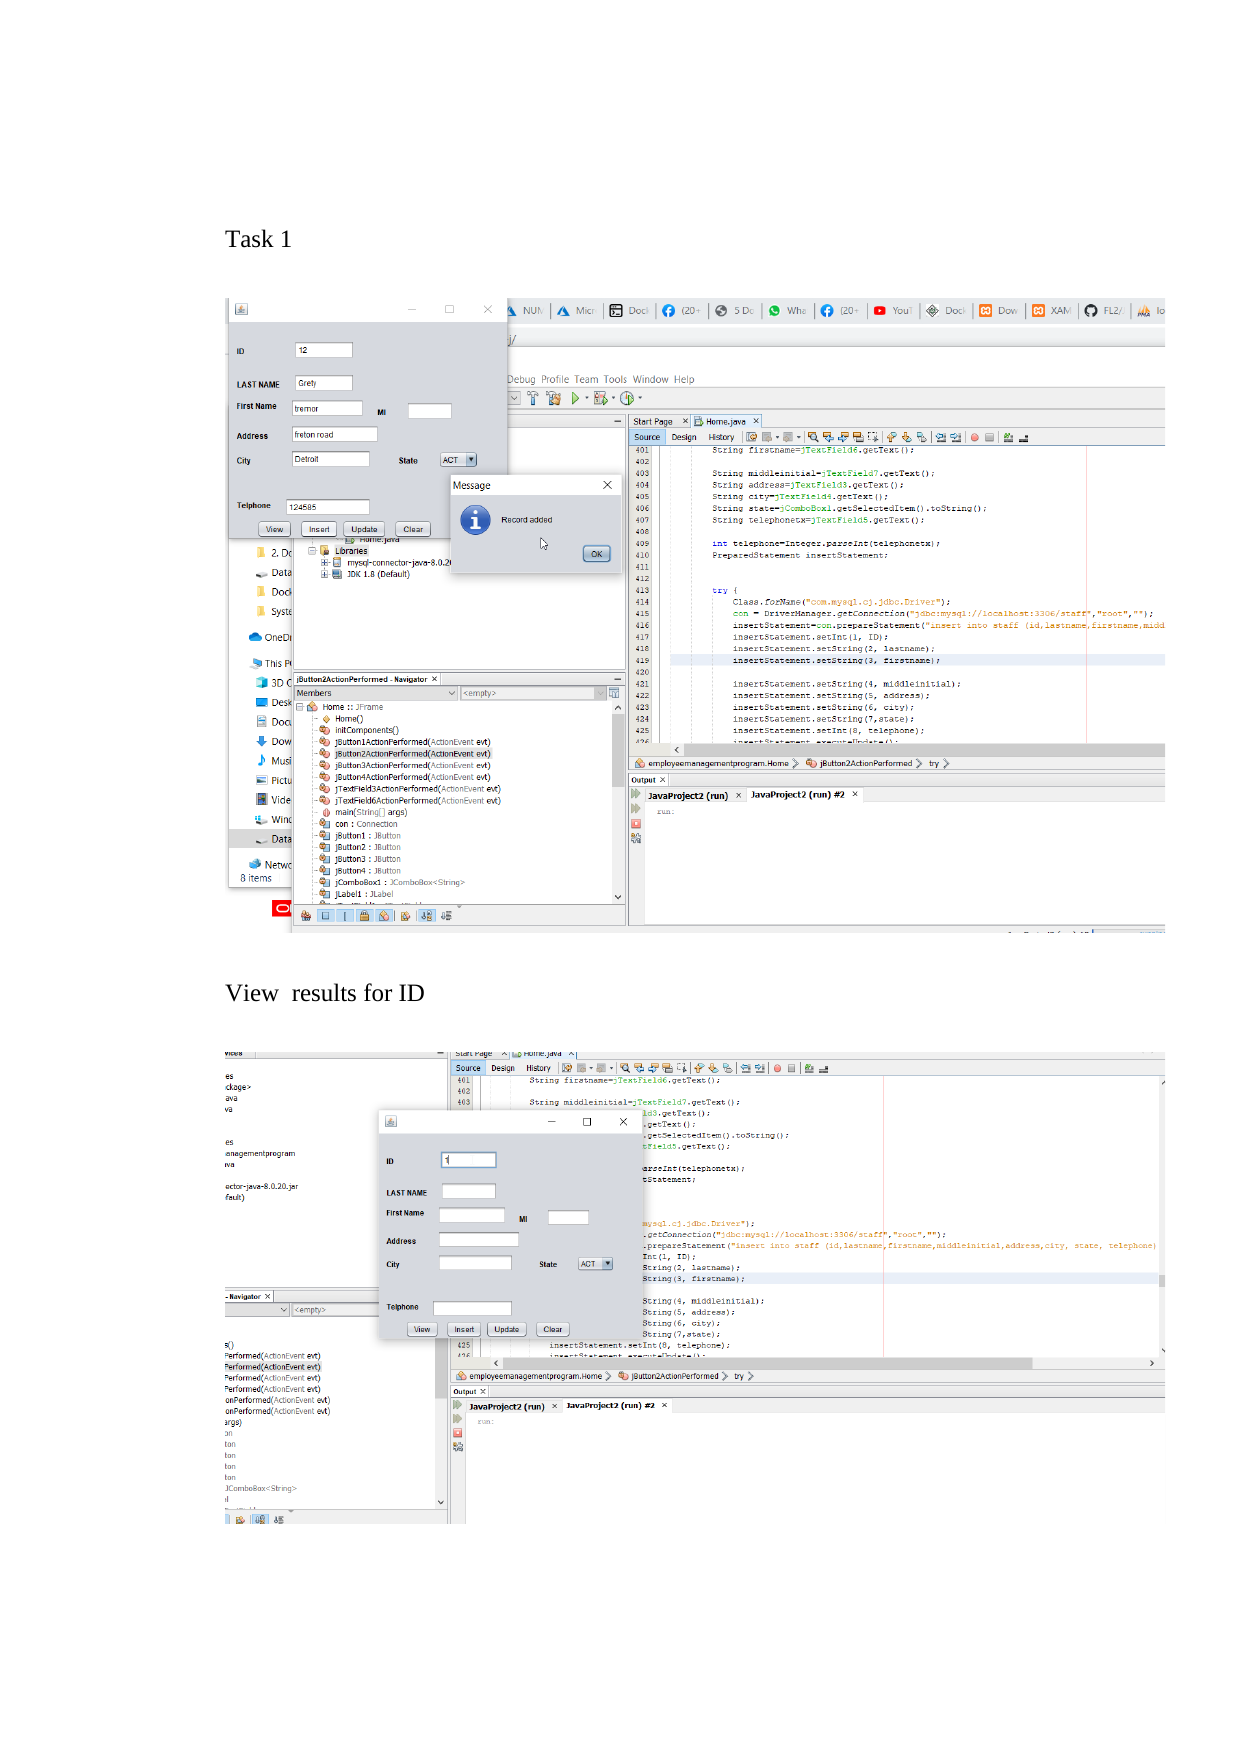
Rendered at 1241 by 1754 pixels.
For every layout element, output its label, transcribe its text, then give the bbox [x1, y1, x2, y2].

text Task 1 [150, 224, 1090, 253]
picture [225, 1052, 1166, 1524]
text View results for ID [150, 978, 1090, 1007]
picture [225, 298, 1166, 933]
